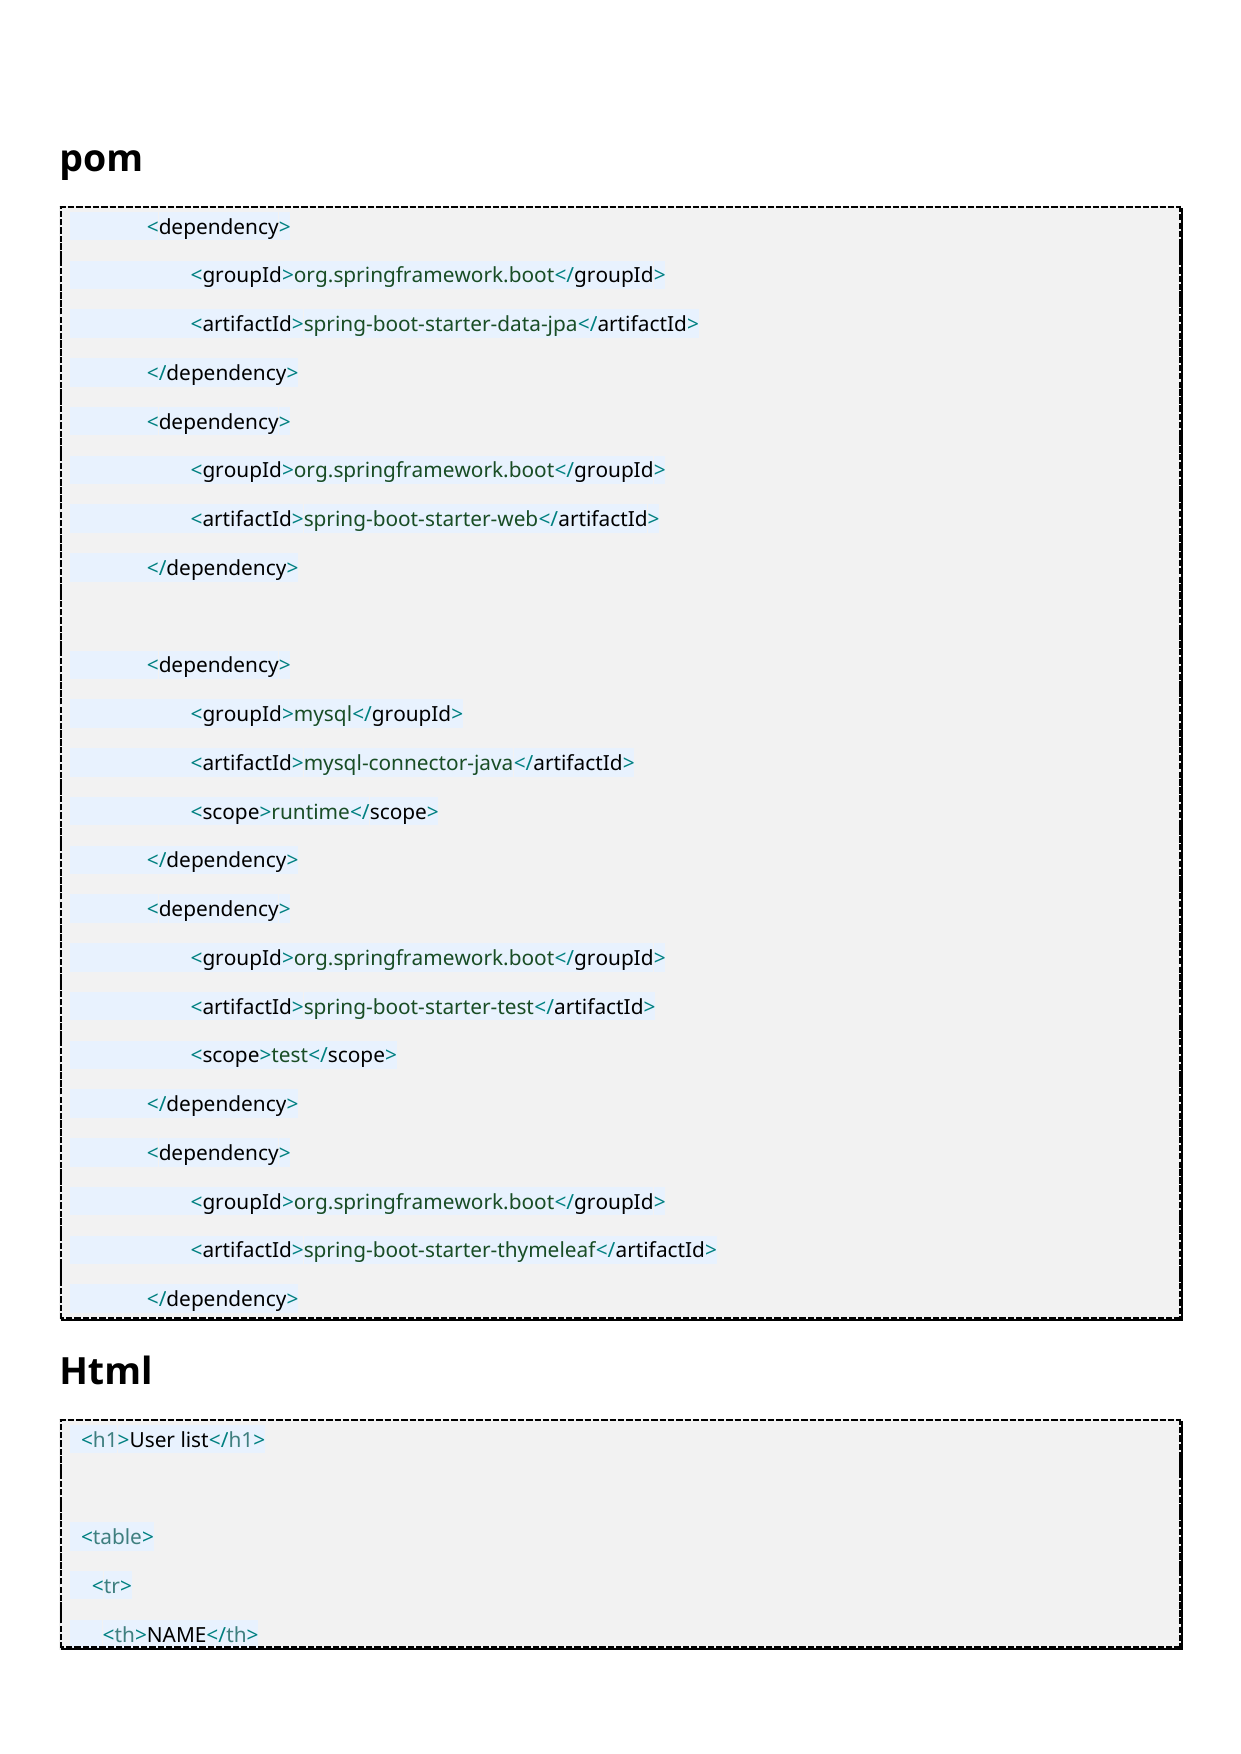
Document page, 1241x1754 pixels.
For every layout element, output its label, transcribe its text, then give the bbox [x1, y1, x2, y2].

text <groupId>org.springframework.boot</groupId> [59, 449, 1181, 486]
text <table> [59, 1516, 1181, 1553]
text <groupId>mysql</groupId> [59, 693, 1181, 730]
text <th>NAME</th> [59, 1614, 1181, 1650]
text </dependency> [59, 352, 1181, 389]
text <dependency> [59, 888, 1181, 925]
text <artifactId>mysql-connector-java</artifactId> [59, 742, 1181, 779]
text <groupId>org.springframework.boot</groupId> [59, 254, 1181, 291]
text <dependency> [59, 1132, 1181, 1169]
text <dependency> [59, 644, 1181, 681]
text <artifactId>spring-boot-starter-thymeleaf</artifactId> [59, 1229, 1181, 1266]
text <scope>runtime</scope> [59, 791, 1181, 827]
text </dependency> [59, 839, 1181, 876]
text <groupId>org.springframework.boot</groupId> [59, 1181, 1181, 1217]
text <h1>User list</h1> [59, 1419, 1181, 1455]
subtitle Html [59, 1337, 1181, 1402]
text <artifactId>spring-boot-starter-data-jpa</artifactId> [59, 303, 1181, 340]
text </dependency> [59, 547, 1181, 584]
text </dependency> [59, 1083, 1181, 1120]
text </dependency> [59, 1278, 1181, 1319]
text <dependency> [59, 401, 1181, 437]
text <scope>test</scope> [59, 1034, 1181, 1071]
subtitle pom [59, 124, 1181, 189]
text <groupId>org.springframework.boot</groupId> [59, 937, 1181, 974]
text <artifactId>spring-boot-starter-web</artifactId> [59, 498, 1181, 535]
text <artifactId>spring-boot-starter-test</artifactId> [59, 986, 1181, 1022]
text <tr> [59, 1565, 1181, 1602]
text <dependency> [59, 206, 1181, 242]
